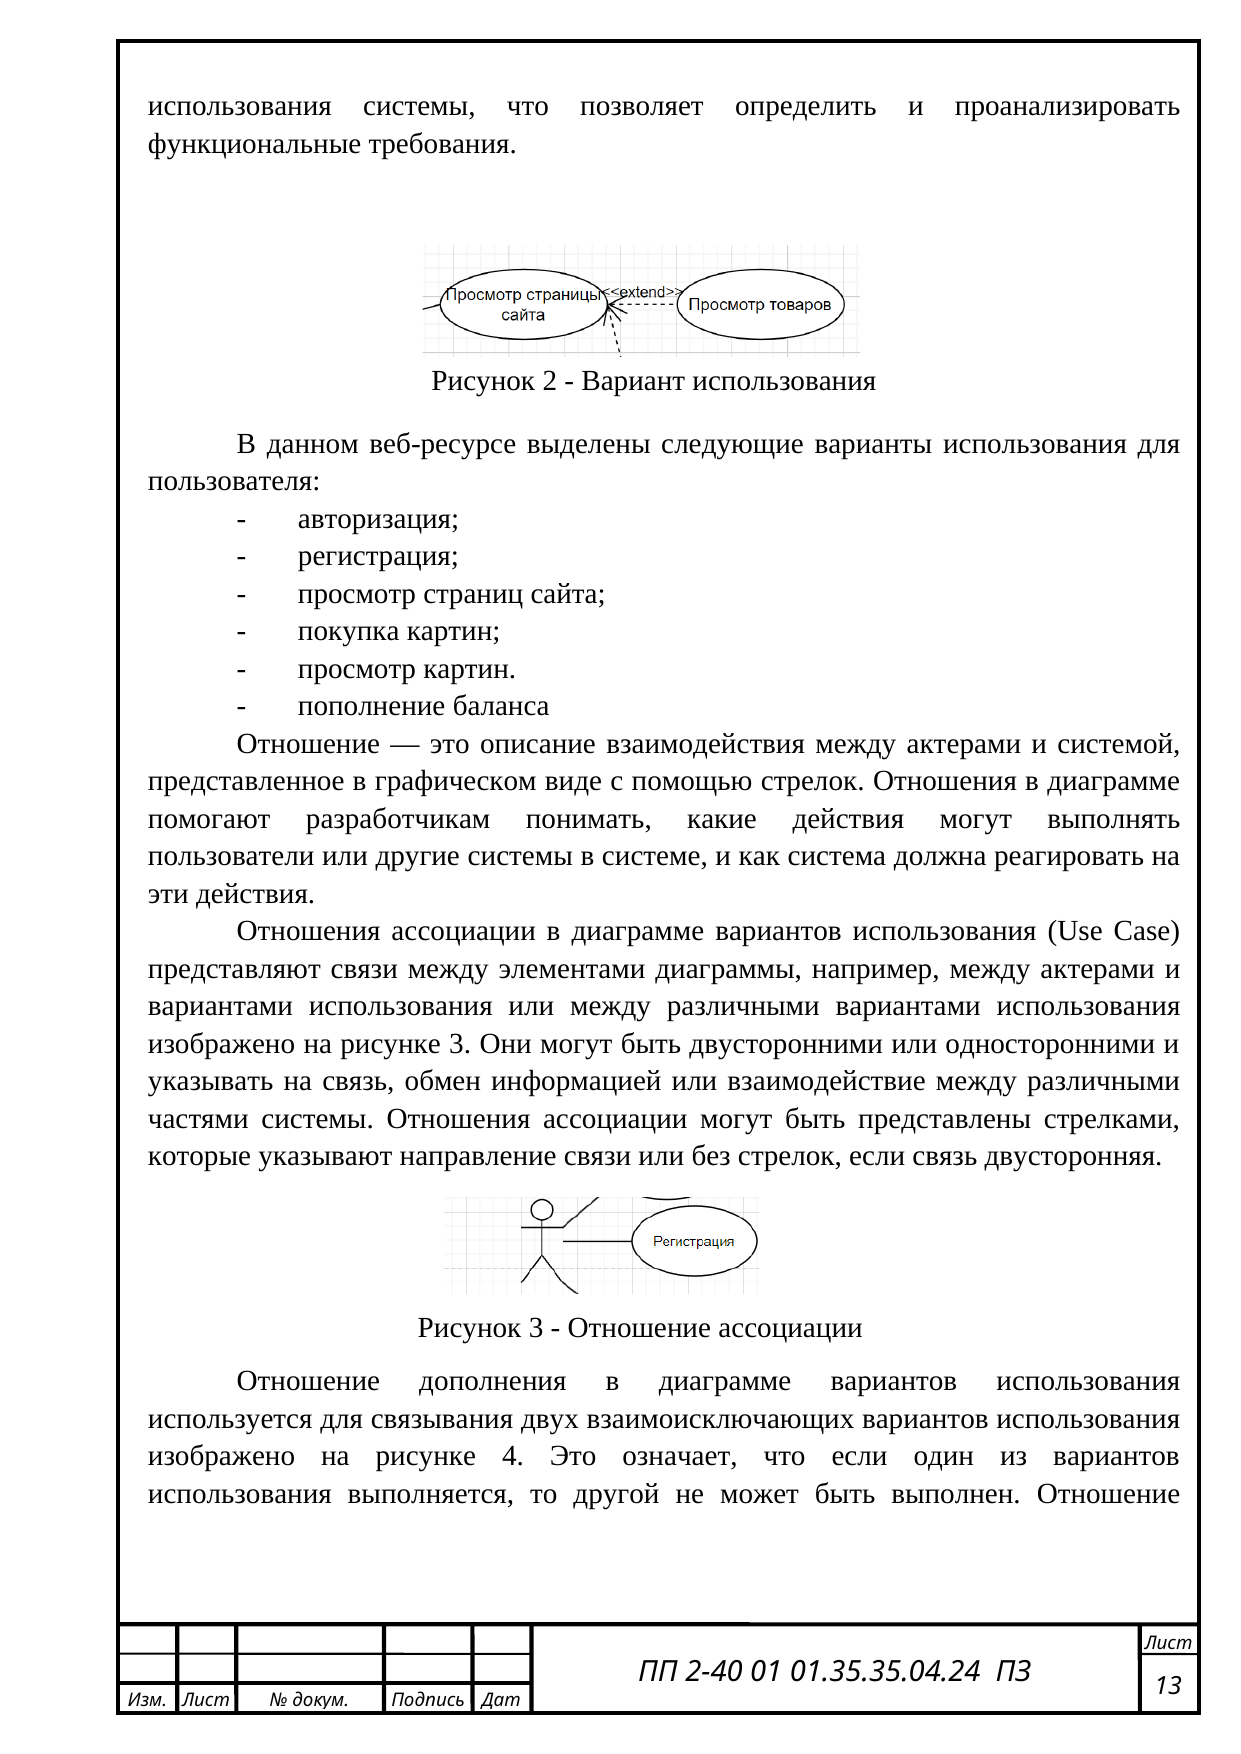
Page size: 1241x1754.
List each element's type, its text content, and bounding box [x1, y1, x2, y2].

text Отношение — это описание взаимодействия между актерами и системой, представленное в графическом виде с помощью стрелок. Отношения в диаграмме помогают разработчикам понимать, какие действия могут выполнять пользователи или другие системы в системе, и как система должна реагировать на эти действия. [148, 723, 1181, 911]
text - авторизация; [236, 498, 1181, 536]
text В данном веб-ресурсе выделены следующие варианты использования для пользователя: [148, 423, 1181, 498]
text - покупка картин; [236, 611, 1181, 648]
picture [422, 245, 861, 357]
text - регистрация; [236, 536, 1181, 573]
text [148, 1361, 1181, 1511]
text - пополнение баланса [236, 686, 1181, 723]
picture [443, 1197, 759, 1294]
text - просмотр страниц сайта; [236, 573, 1181, 611]
text - просмотр картин. [236, 648, 1181, 686]
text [148, 86, 1181, 161]
text Отношения ассоциации в диаграмме вариантов использования (Use Case) представляют связи между элементами диаграммы, например, между актерами и вариантами использования или между различными вариантами использования изображено на рисунке 3. Они могут быть двусторонними или односторонними и указывать на связь, обмен информацией или взаимодействие между различными частями системы. Отношения ассоциации могут быть представлены стрелками, которые указывают направление связи или без стрелок, если связь двусторонняя. [148, 911, 1181, 1173]
